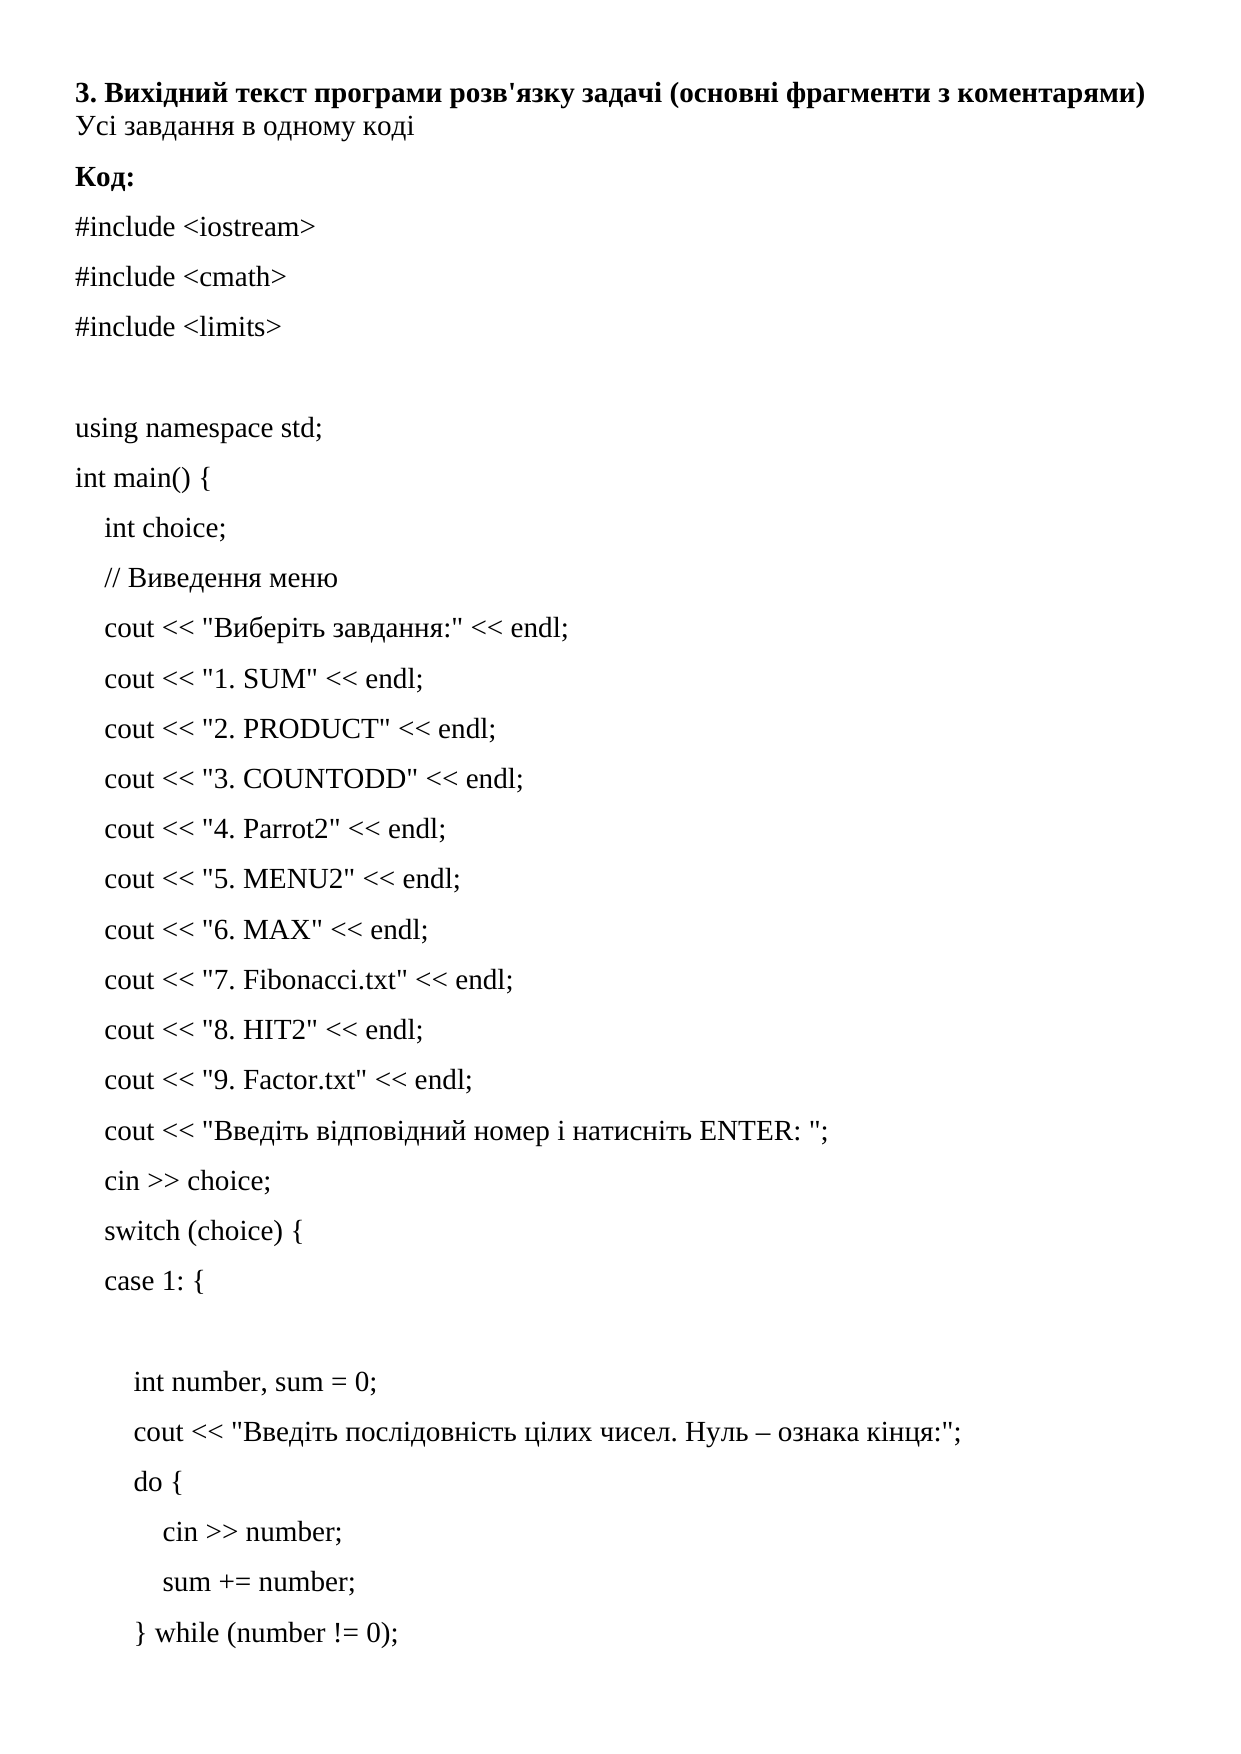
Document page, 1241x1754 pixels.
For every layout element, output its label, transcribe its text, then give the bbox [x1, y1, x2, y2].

text do { [75, 1464, 1165, 1498]
text } while (number != 0); [75, 1615, 1165, 1648]
text int choice; [75, 510, 1165, 544]
text cout << "9. Factor.txt" << endl; [75, 1062, 1165, 1096]
text cout << "8. HIT2" << endl; [75, 1012, 1165, 1046]
text cout << "Введіть послідовність цілих чисел. Нуль – ознака кінця:"; [75, 1414, 1165, 1447]
text cout << "Введіть відповідний номер і натисніть ENTER: "; [75, 1113, 1165, 1146]
text #include <cmath> [75, 259, 1165, 293]
text cin >> number; [75, 1514, 1165, 1548]
text cout << "3. COUNTODD" << endl; [75, 761, 1165, 795]
text int number, sum = 0; [75, 1364, 1165, 1397]
text int main() { [75, 460, 1165, 493]
text switch (choice) { [75, 1213, 1165, 1247]
text sum += number; [75, 1564, 1165, 1598]
text cout << "5. MENU2" << endl; [75, 862, 1165, 895]
text #include <iostream> [75, 209, 1165, 242]
text Усі завдання в одному коді [75, 108, 1165, 142]
text cout << "2. PRODUCT" << endl; [75, 711, 1165, 744]
text cout << "6. MAX" << endl; [75, 912, 1165, 945]
text #include <limits> [75, 309, 1165, 343]
text cout << "4. Parrot2" << endl; [75, 811, 1165, 845]
text case 1: { [75, 1263, 1165, 1297]
text cout << "1. SUM" << endl; [75, 661, 1165, 694]
subtitle 3. Вихідний текст програми розв'язку задачі (основні фрагменти з коментарями) [75, 75, 1165, 108]
text Код: [75, 159, 1165, 192]
text using namespace std; [75, 410, 1165, 443]
text // Виведення меню [75, 560, 1165, 594]
text cin >> choice; [75, 1163, 1165, 1196]
text cout << "Виберіть завдання:" << endl; [75, 611, 1165, 644]
text cout << "7. Fibonacci.txt" << endl; [75, 962, 1165, 996]
